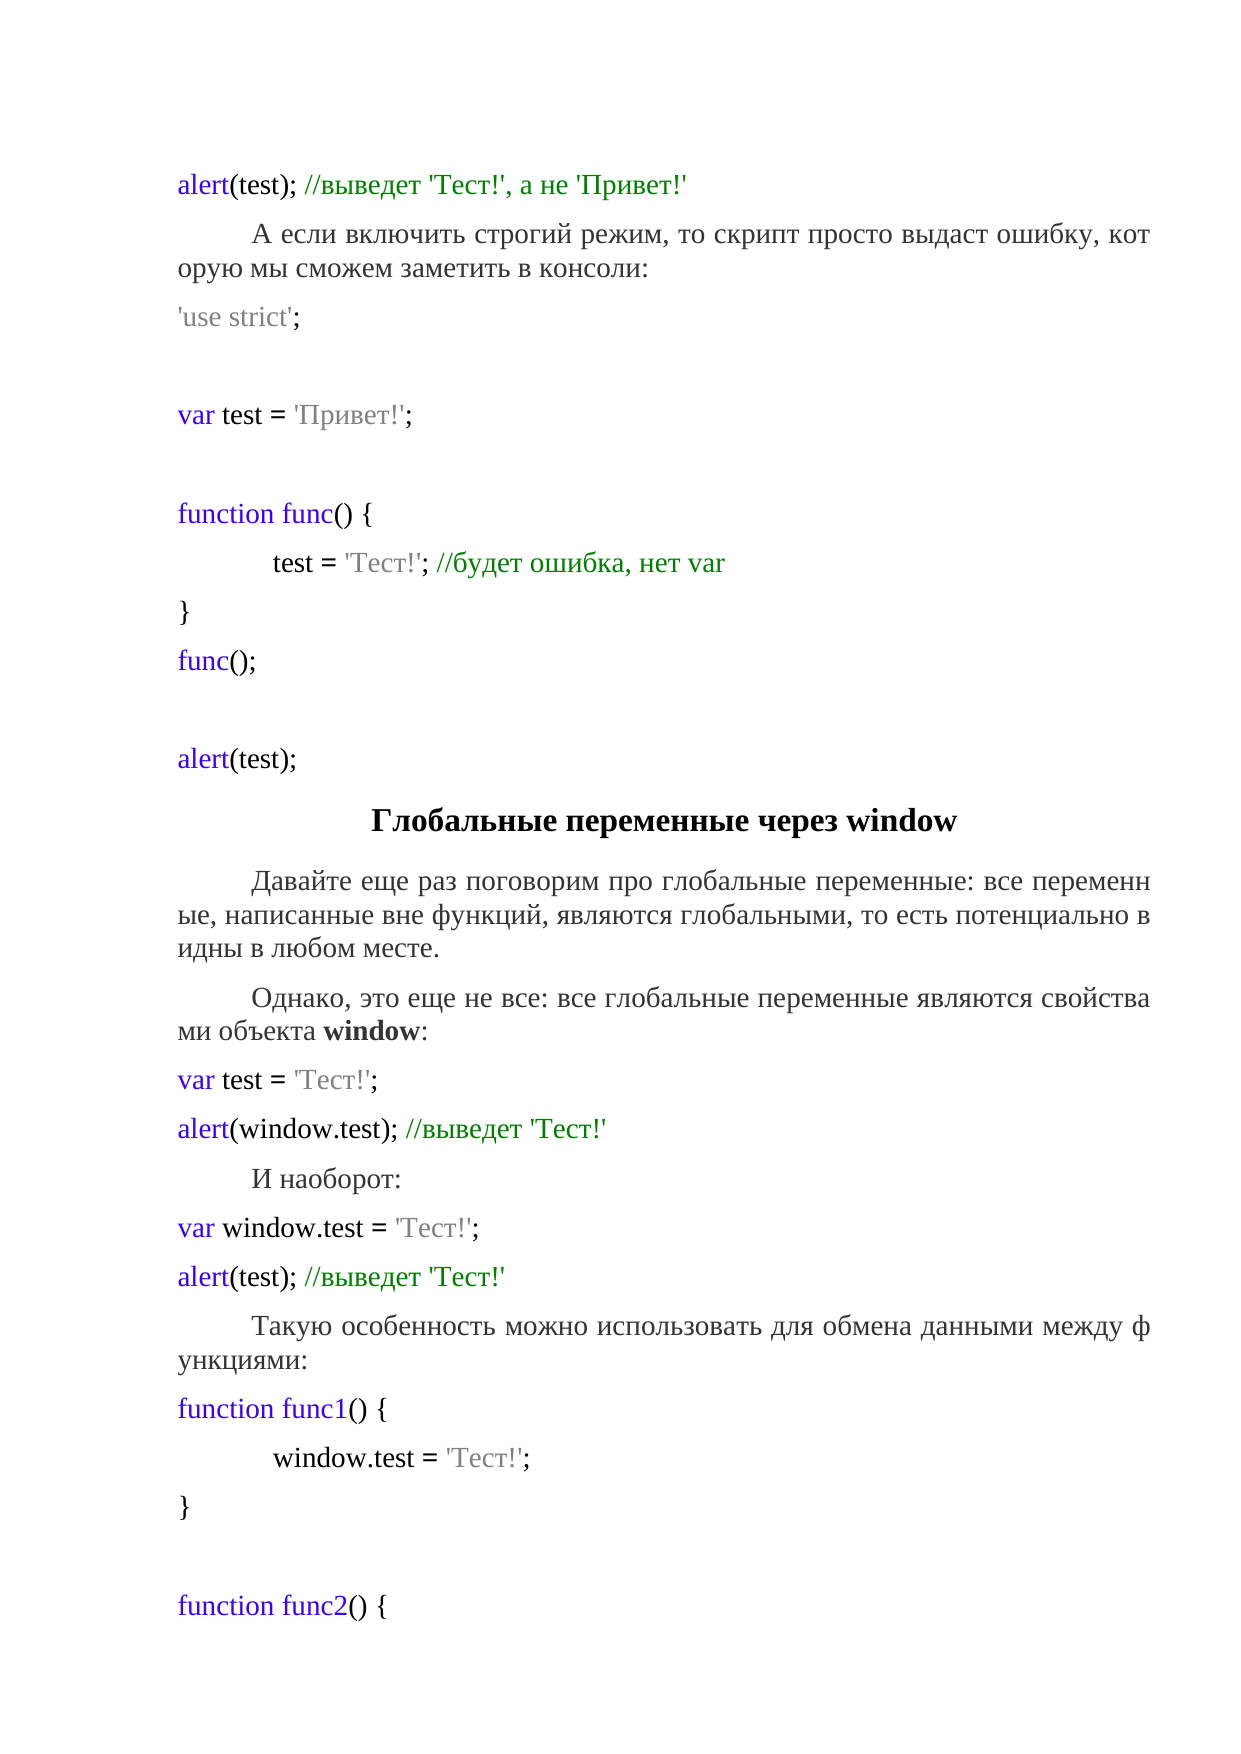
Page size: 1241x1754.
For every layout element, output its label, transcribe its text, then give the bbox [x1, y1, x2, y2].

text function func() { [177, 496, 1152, 529]
text Давайте еще раз поговорим про глобальные переменные: все переменные, написанные вне функций, являются глобальными, то есть потенциально видны в любом месте. [177, 863, 1152, 964]
text alert(test); //выведет 'Тест!' [177, 1259, 1152, 1293]
text 'use strict'; [177, 299, 1152, 333]
text function func1() { [177, 1391, 1152, 1424]
text function func2() { [177, 1588, 1152, 1621]
text var test = 'Тест!'; [177, 1062, 1152, 1096]
text И наоборот: [177, 1161, 1152, 1194]
text Однако, это еще не все: все глобальные переменные являются свойствами объекта window: [177, 980, 1152, 1047]
text } [177, 594, 1152, 628]
text alert(window.test); //выведет 'Тест!' [177, 1112, 1152, 1145]
text Глобальные переменные через window [177, 800, 1152, 838]
text var window.test = 'Тест!'; [177, 1210, 1152, 1243]
text test = 'Тест!'; //будет ошибка, нет var [177, 545, 1152, 578]
text alert(test); //выведет 'Тест!', а не 'Привет!' [177, 167, 1152, 201]
text Такую особенность можно использовать для обмена данными между функциями: [177, 1308, 1152, 1375]
text } [177, 1489, 1152, 1523]
text var test = 'Привет!'; [177, 397, 1152, 431]
text window.test = 'Тест!'; [177, 1440, 1152, 1474]
text func(); [177, 643, 1152, 677]
text А если включить строгий режим, то скрипт просто выдаст ошибку, которую мы сможем заметить в консоли: [177, 216, 1152, 283]
text alert(test); [177, 742, 1152, 775]
